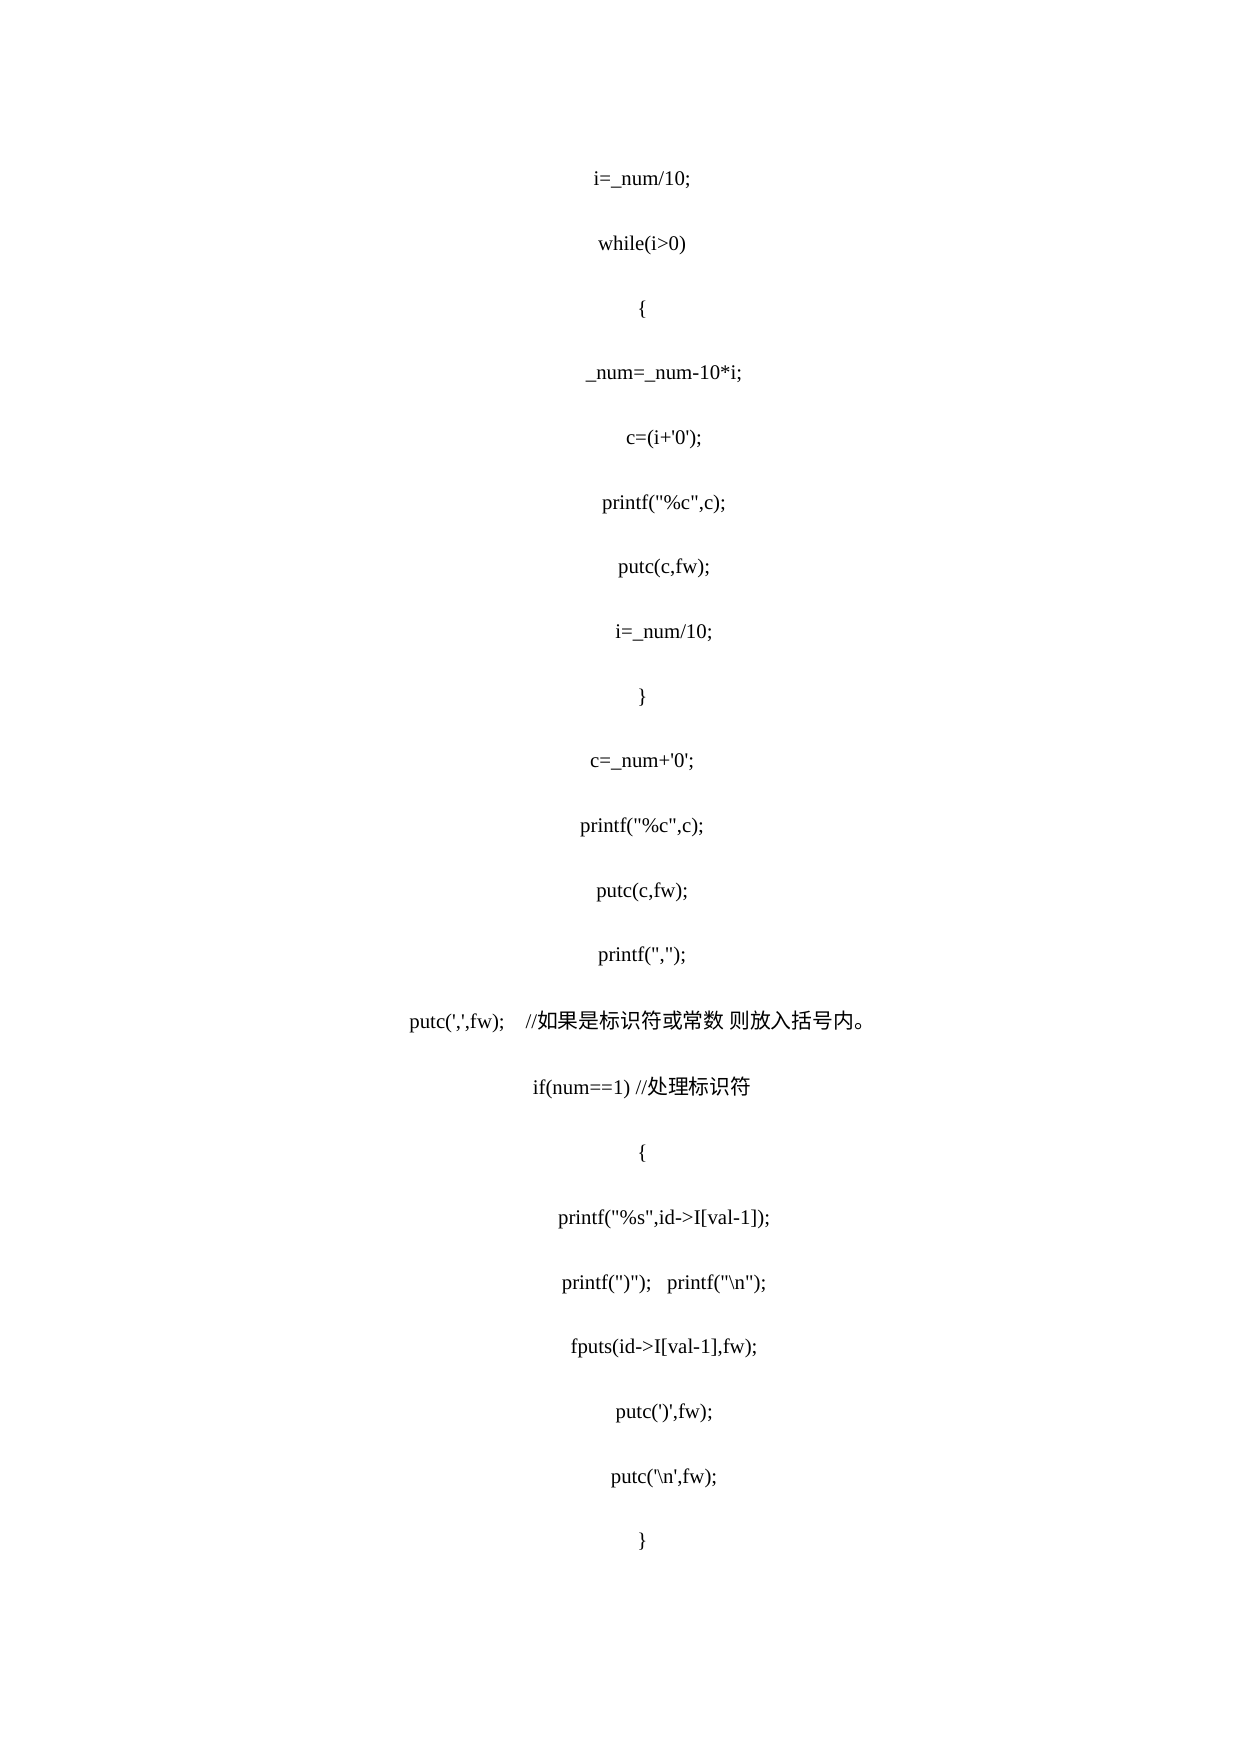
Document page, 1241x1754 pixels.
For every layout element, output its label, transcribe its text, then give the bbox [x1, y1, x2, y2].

subtitle printf(")"); printf("\n"); [187, 1265, 1053, 1298]
subtitle i=_num/10; [187, 162, 1053, 194]
subtitle _num=_num-10*i; [187, 356, 1053, 388]
subtitle putc('\n',fw); [187, 1459, 1053, 1492]
subtitle printf(","); [187, 938, 1053, 971]
subtitle putc(c,fw); [187, 550, 1053, 583]
subtitle printf("%c",c); [187, 809, 1053, 841]
subtitle c=(i+'0'); [187, 421, 1053, 453]
subtitle { [187, 291, 1053, 324]
subtitle if(num==1) //处理标识符 [187, 1069, 1053, 1102]
subtitle fputs(id->I[val-1],fw); [187, 1330, 1053, 1363]
subtitle printf("%s",id->I[val-1]); [187, 1201, 1053, 1233]
subtitle putc(',',fw); //如果是标识符或常数 则放入括号内。 [187, 1003, 1053, 1035]
subtitle } [187, 679, 1053, 712]
subtitle { [187, 1136, 1053, 1168]
subtitle i=_num/10; [187, 615, 1053, 647]
subtitle c=_num+'0'; [187, 744, 1053, 777]
subtitle putc(c,fw); [187, 873, 1053, 906]
subtitle while(i>0) [187, 227, 1053, 259]
subtitle } [187, 1524, 1053, 1557]
subtitle printf("%c",c); [187, 485, 1053, 518]
subtitle putc(')',fw); [187, 1395, 1053, 1427]
